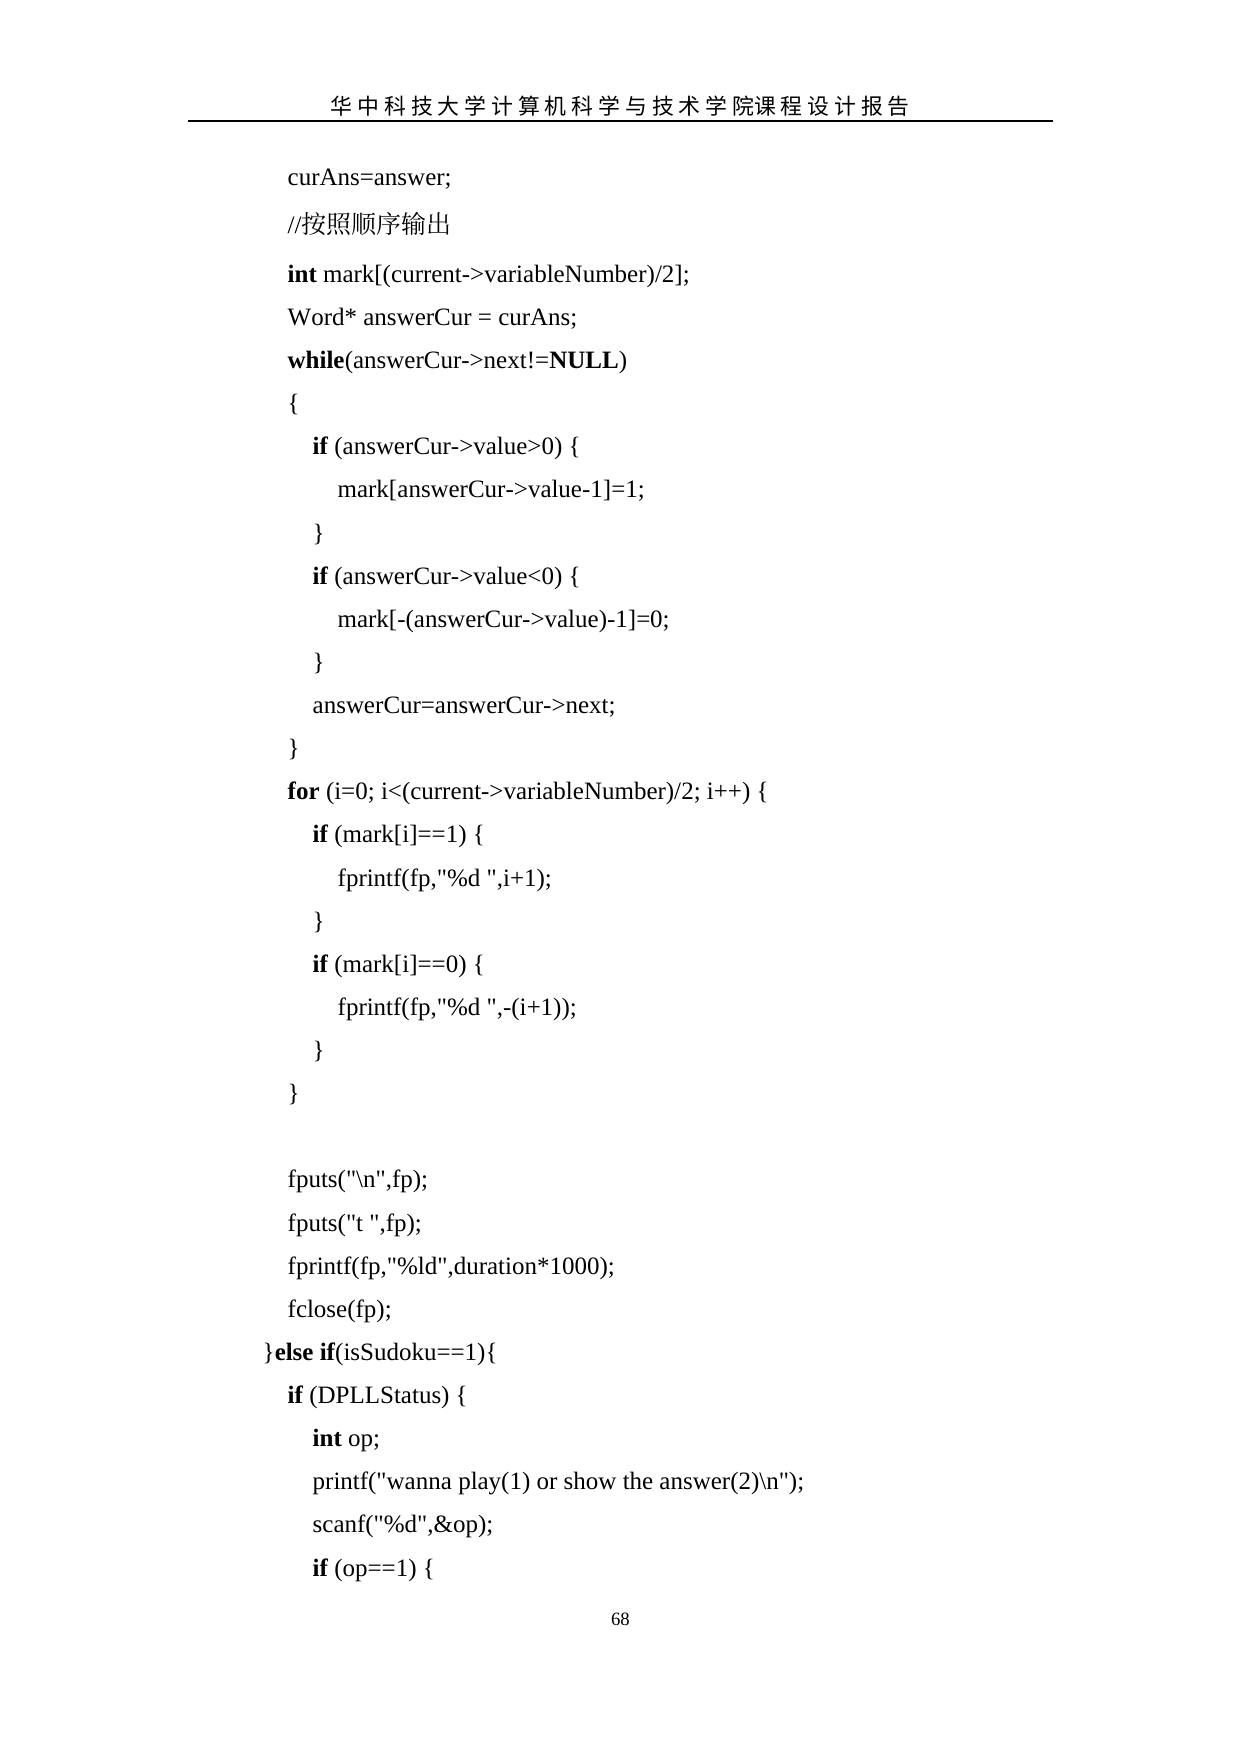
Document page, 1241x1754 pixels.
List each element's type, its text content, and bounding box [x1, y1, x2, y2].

text curAns=answer; [187, 162, 1053, 191]
text fprintf(fp,"%d ",-(i+1)); [187, 992, 1053, 1021]
text while(answerCur->next!=NULL) [187, 345, 1053, 374]
text } [187, 1078, 1053, 1107]
text scanf("%d",&op); [187, 1509, 1053, 1538]
text answerCur=answerCur->next; [187, 690, 1053, 719]
text for (i=0; i<(current->variableNumber)/2; i++) { [187, 776, 1053, 805]
text fprintf(fp,"%ld",duration*1000); [187, 1251, 1053, 1279]
text if (DPLLStatus) { [187, 1380, 1053, 1409]
text } [187, 1035, 1053, 1064]
text fprintf(fp,"%d ",i+1); [187, 863, 1053, 891]
text //按照顺序输出 [187, 205, 1053, 241]
text } [187, 518, 1053, 546]
text if (answerCur->value>0) { [187, 431, 1053, 460]
text if (answerCur->value<0) { [187, 561, 1053, 589]
text }else if(isSudoku==1){ [187, 1337, 1053, 1366]
text int op; [187, 1423, 1053, 1452]
text fputs("t ",fp); [187, 1208, 1053, 1236]
text printf("wanna play(1) or show the answer(2)\n"); [187, 1466, 1053, 1495]
text mark[answerCur->value-1]=1; [187, 474, 1053, 503]
text Word* answerCur = curAns; [187, 302, 1053, 331]
text fclose(fp); [187, 1294, 1053, 1323]
text if (op==1) { [187, 1553, 1053, 1581]
text { [187, 388, 1053, 417]
text if (mark[i]==0) { [187, 949, 1053, 978]
text } [187, 647, 1053, 676]
text fputs("\n",fp); [187, 1164, 1053, 1193]
text mark[-(answerCur->value)-1]=0; [187, 604, 1053, 633]
text if (mark[i]==1) { [187, 819, 1053, 848]
text } [187, 906, 1053, 934]
text } [187, 733, 1053, 762]
text int mark[(current->variableNumber)/2]; [187, 259, 1053, 288]
